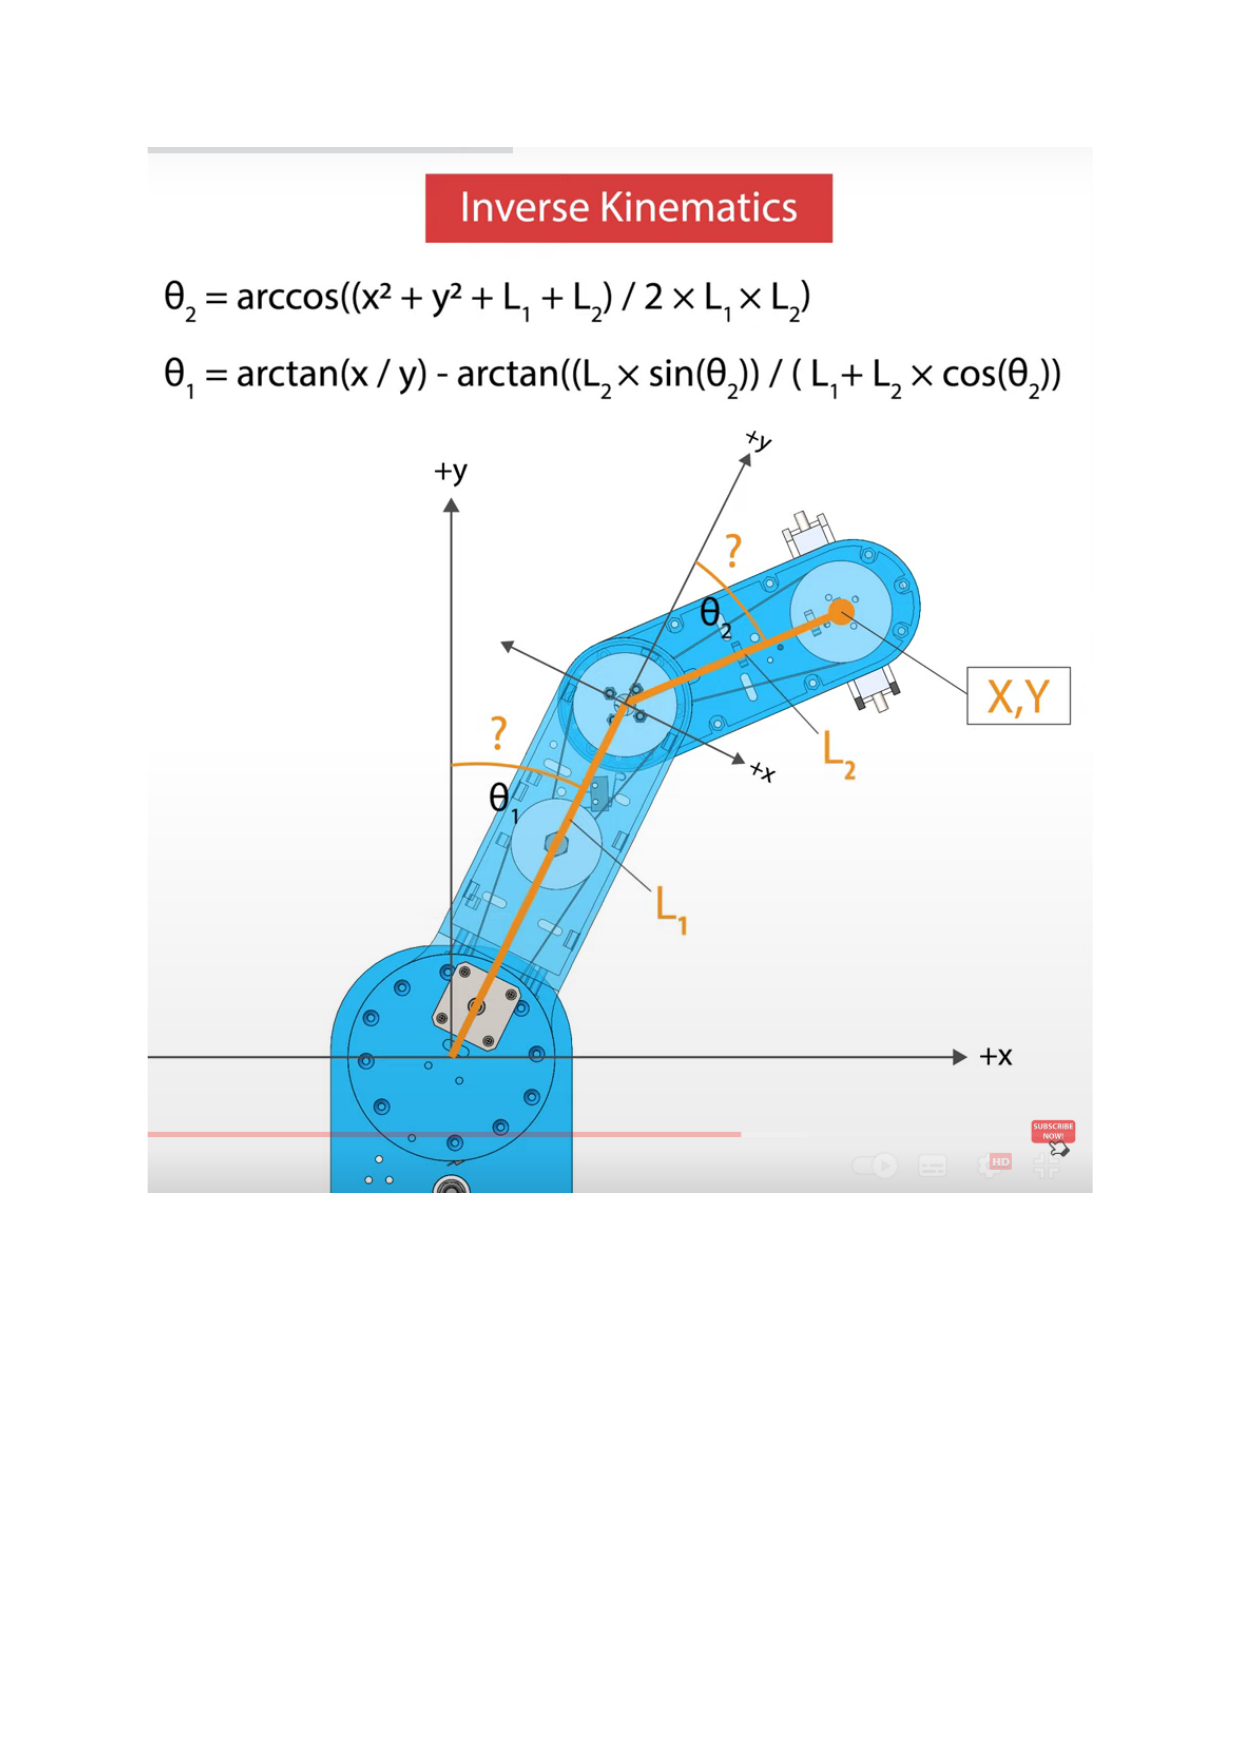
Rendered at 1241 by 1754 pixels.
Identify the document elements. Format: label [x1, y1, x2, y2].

picture [147, 147, 1093, 1193]
